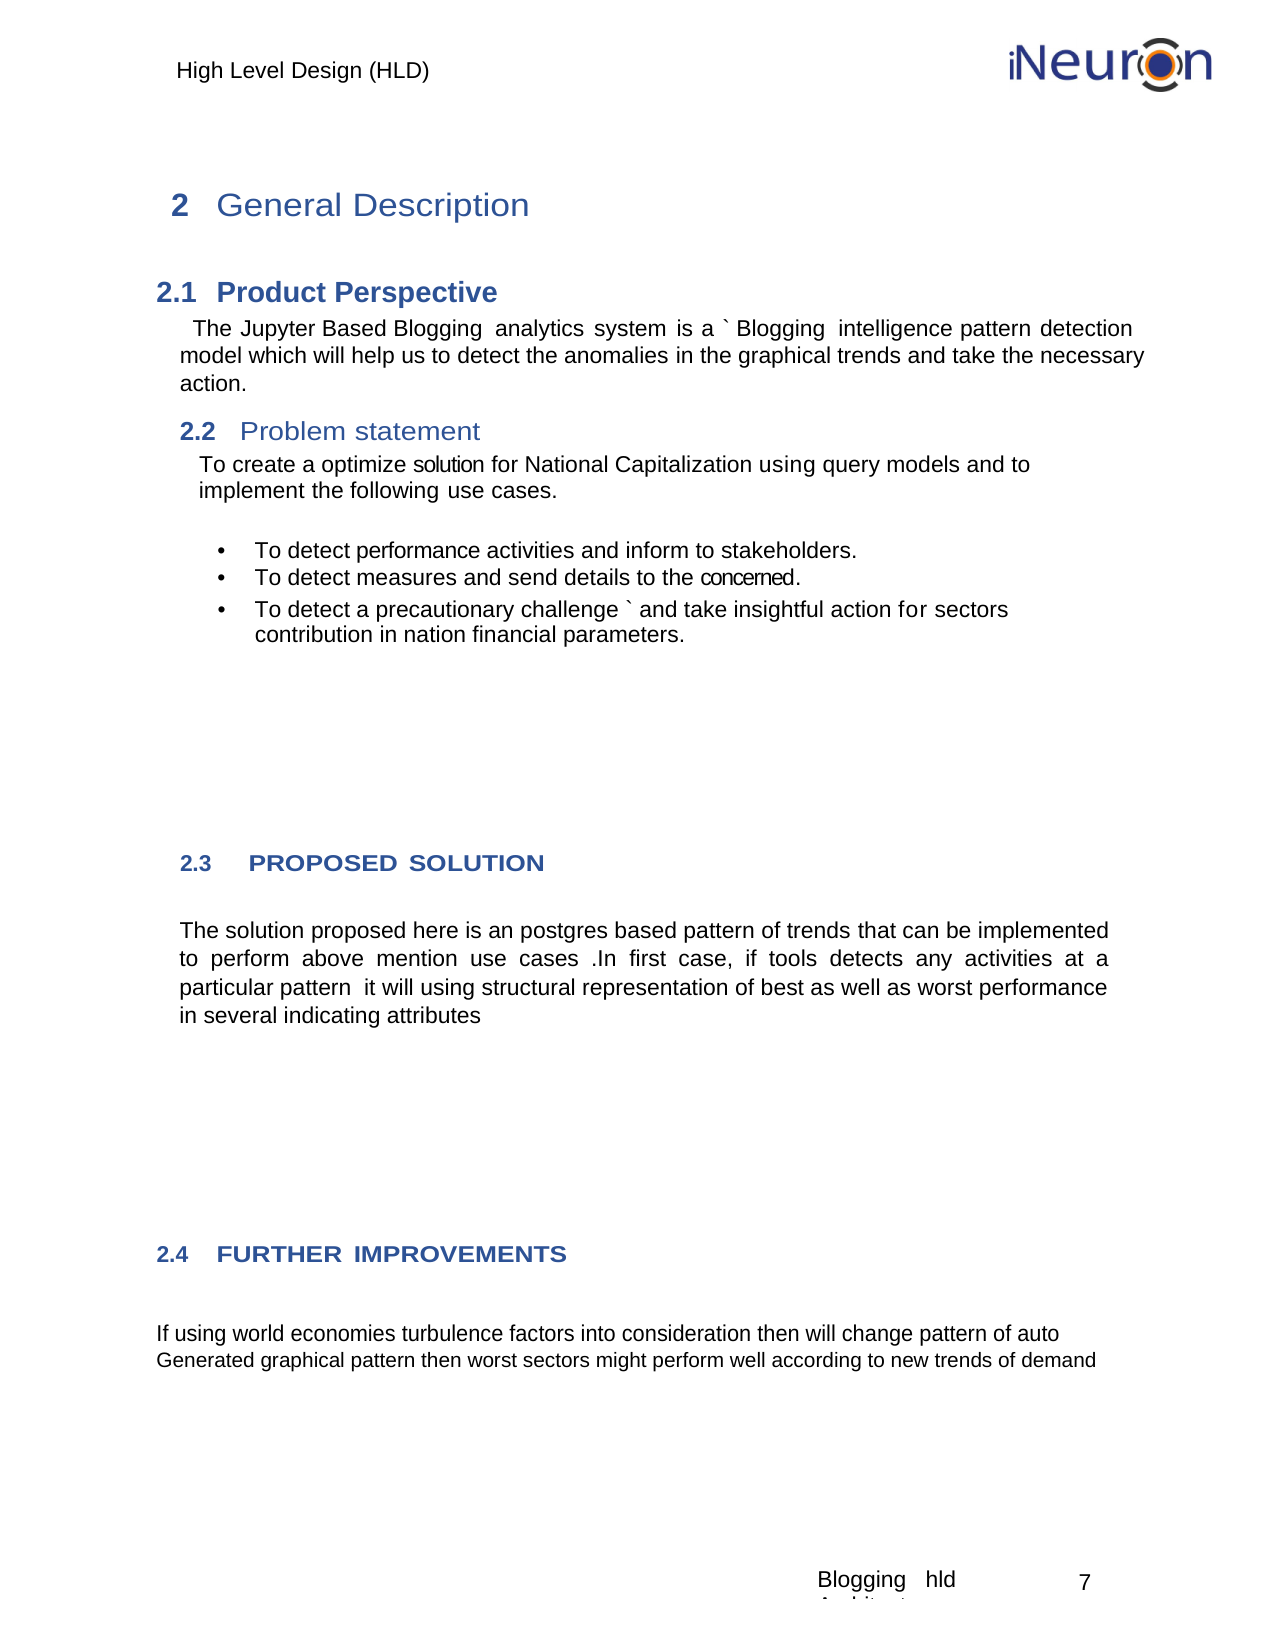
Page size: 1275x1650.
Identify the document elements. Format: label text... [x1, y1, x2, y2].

subtitle General Description [171, 186, 1152, 223]
text The Jupyter Based Blogging analytics system is a ` Blogging intelligence pattern detection model which will help us to detect the anomalies in the graphical trends and take the necessary action. [179, 315, 1152, 396]
subtitle Product Perspective [156, 276, 1152, 309]
list Problem statement [179, 416, 1152, 446]
text The solution proposed here is an postgres based pattern of trends that can be implemented to perform above mention use cases .In first case, if tools detects any activities at a particular pattern it will using structural representation of best as well as worst performance in several indicating attributes [179, 917, 1109, 1029]
picture [1009, 38, 1212, 92]
text If using world economies turbulence factors into consideration then will change pattern of auto [156, 1320, 1152, 1347]
subtitle FURTHER IMPROVEMENTS [156, 1241, 1152, 1268]
list To detect performance activities and inform to stakeholders. [217, 537, 1152, 563]
list To detect measures and send details to the concerned. [217, 564, 1152, 590]
text Generated graphical pattern then worst sectors might perform well according to new trends of demand [156, 1348, 1152, 1372]
list To detect a precautionary challenge ` and take insightful action for sectors contribution in nation financial parameters. [217, 598, 1089, 648]
subtitle PROPOSED SOLUTION [180, 850, 1152, 876]
text To create a optimize solution for National Capitalization using query models and to implement the following use cases. [199, 451, 1107, 503]
